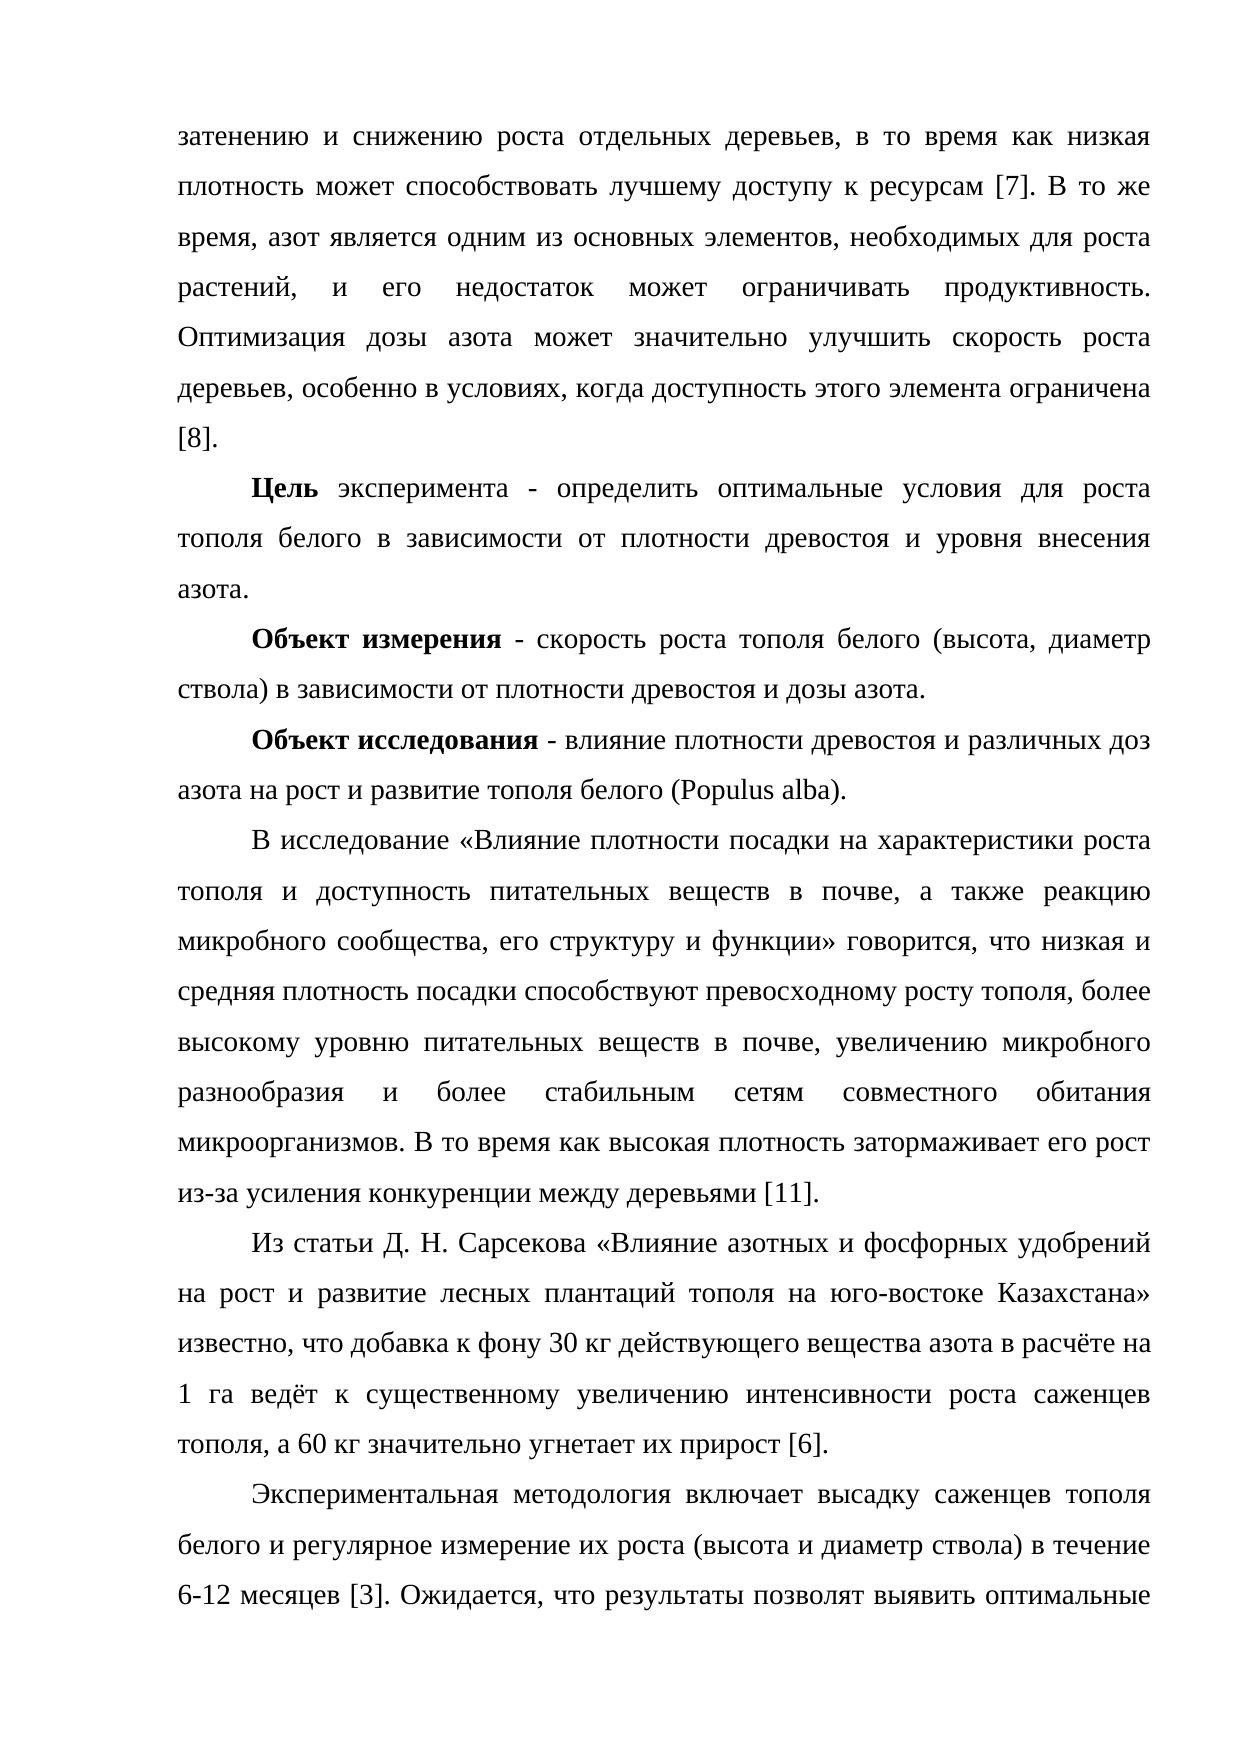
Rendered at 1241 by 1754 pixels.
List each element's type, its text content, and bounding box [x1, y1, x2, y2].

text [177, 118, 1152, 453]
text Цель эксперимента - определить оптимальные условия для роста тополя белого в зависимости от плотности древостоя и уровня внесения азота. [177, 470, 1152, 604]
text Объект измерения - скорость роста тополя белого (высота, диаметр ствола) в зависимости от плотности древостоя и дозы азота. [177, 621, 1152, 705]
text В исследование «Влияние плотности посадки на характеристики роста тополя и доступность питательных веществ в почве, а также реакцию микробного сообщества, его структуру и функции» говорится, что низкая и средняя плотность посадки способствуют превосходному росту тополя, более высокому уровню питательных веществ в почве, увеличению микробного разнообразия и более стабильным сетям совместного обитания микроорганизмов. В то время как высокая плотность затормаживает его рост из-за усиления конкуренции между деревьями [11]. [177, 822, 1152, 1208]
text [177, 1477, 1152, 1611]
text Из статьи Д. Н. Сарсекова «Влияние азотных и фосфорных удобрений на рост и развитие лесных плантаций тополя на юго-востоке Казахстана» известно, что добавка к фону 30 кг действующего вещества азота в расчёте на 1 га ведёт к существенному увеличению интенсивности роста саженцев тополя, а 60 кг значительно угнетает их прирост [6]. [177, 1225, 1152, 1460]
text Объект исследования - влияние плотности древостоя и различных доз азота на рост и развитие тополя белого (Populus alba). [177, 722, 1152, 806]
